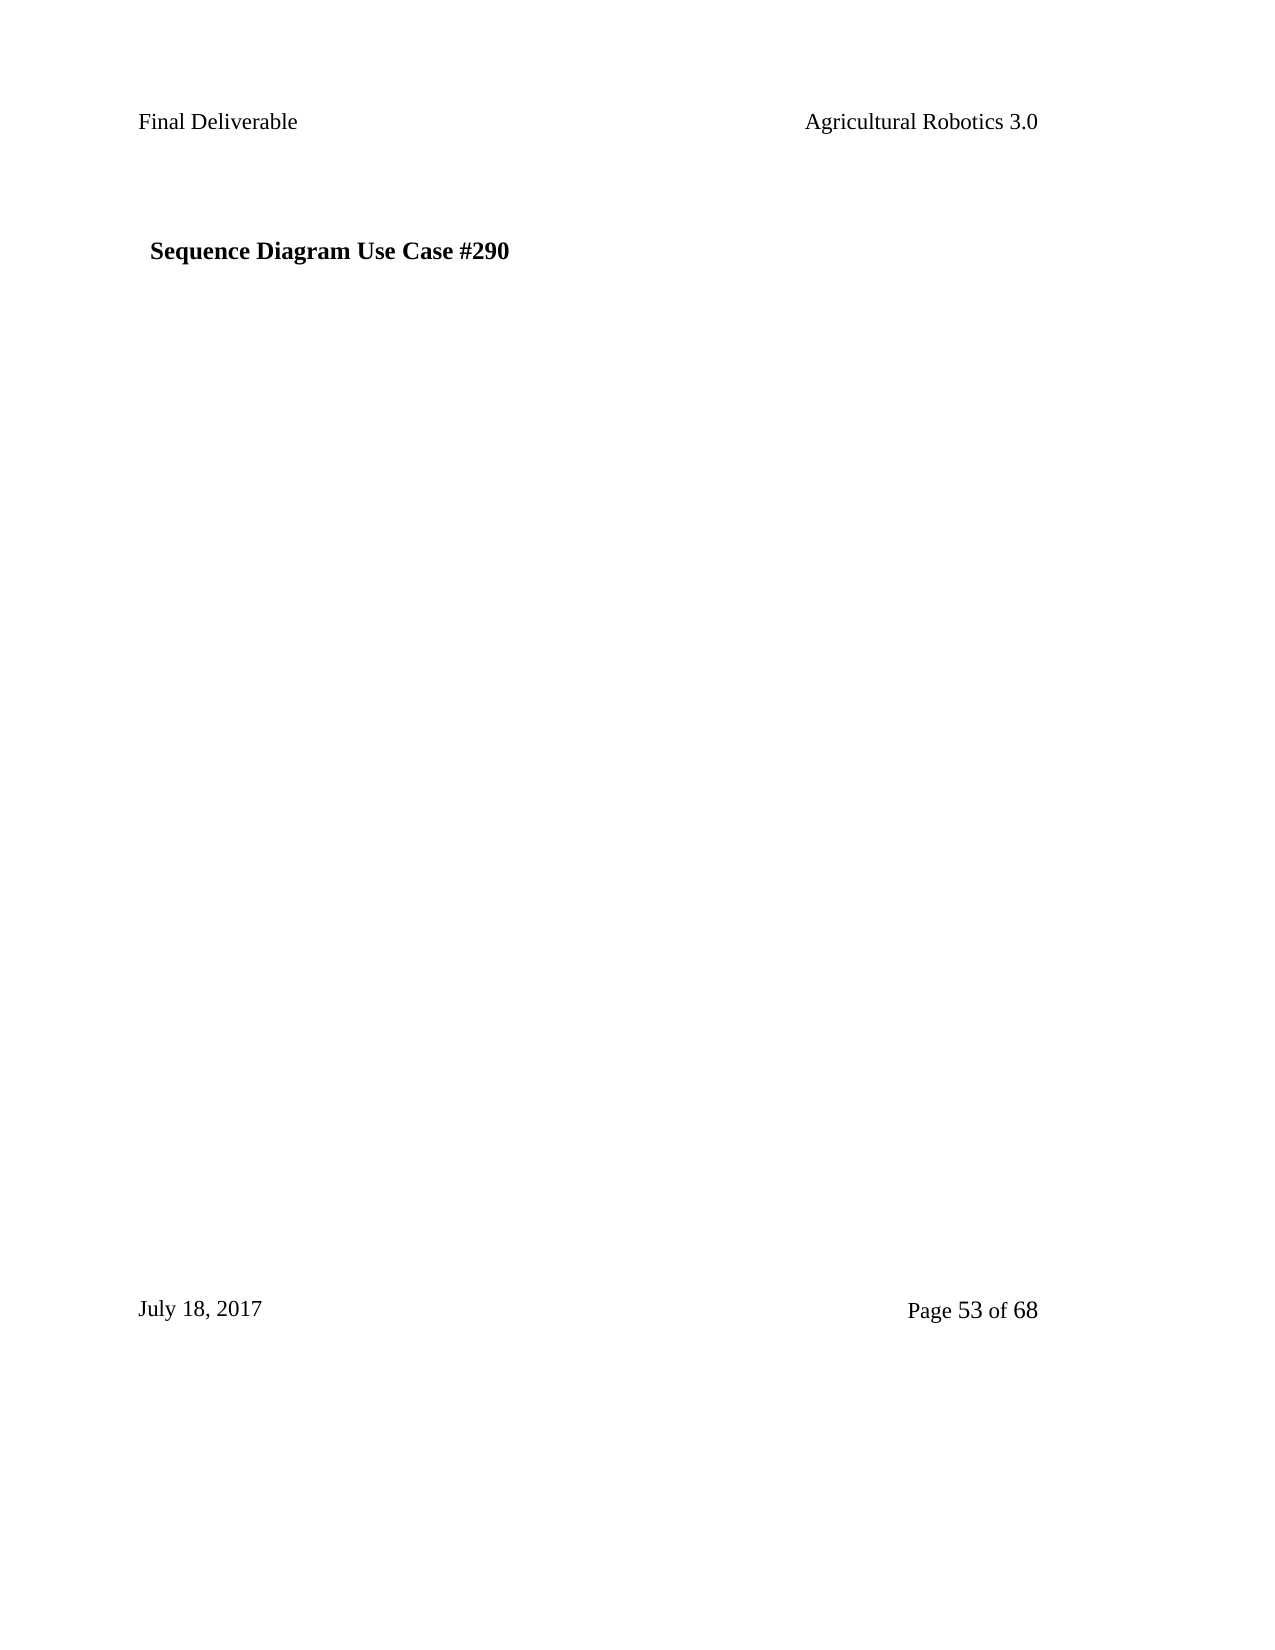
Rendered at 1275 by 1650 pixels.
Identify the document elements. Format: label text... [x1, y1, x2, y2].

text Sequence Diagram Use Case #290 [150, 236, 1125, 264]
